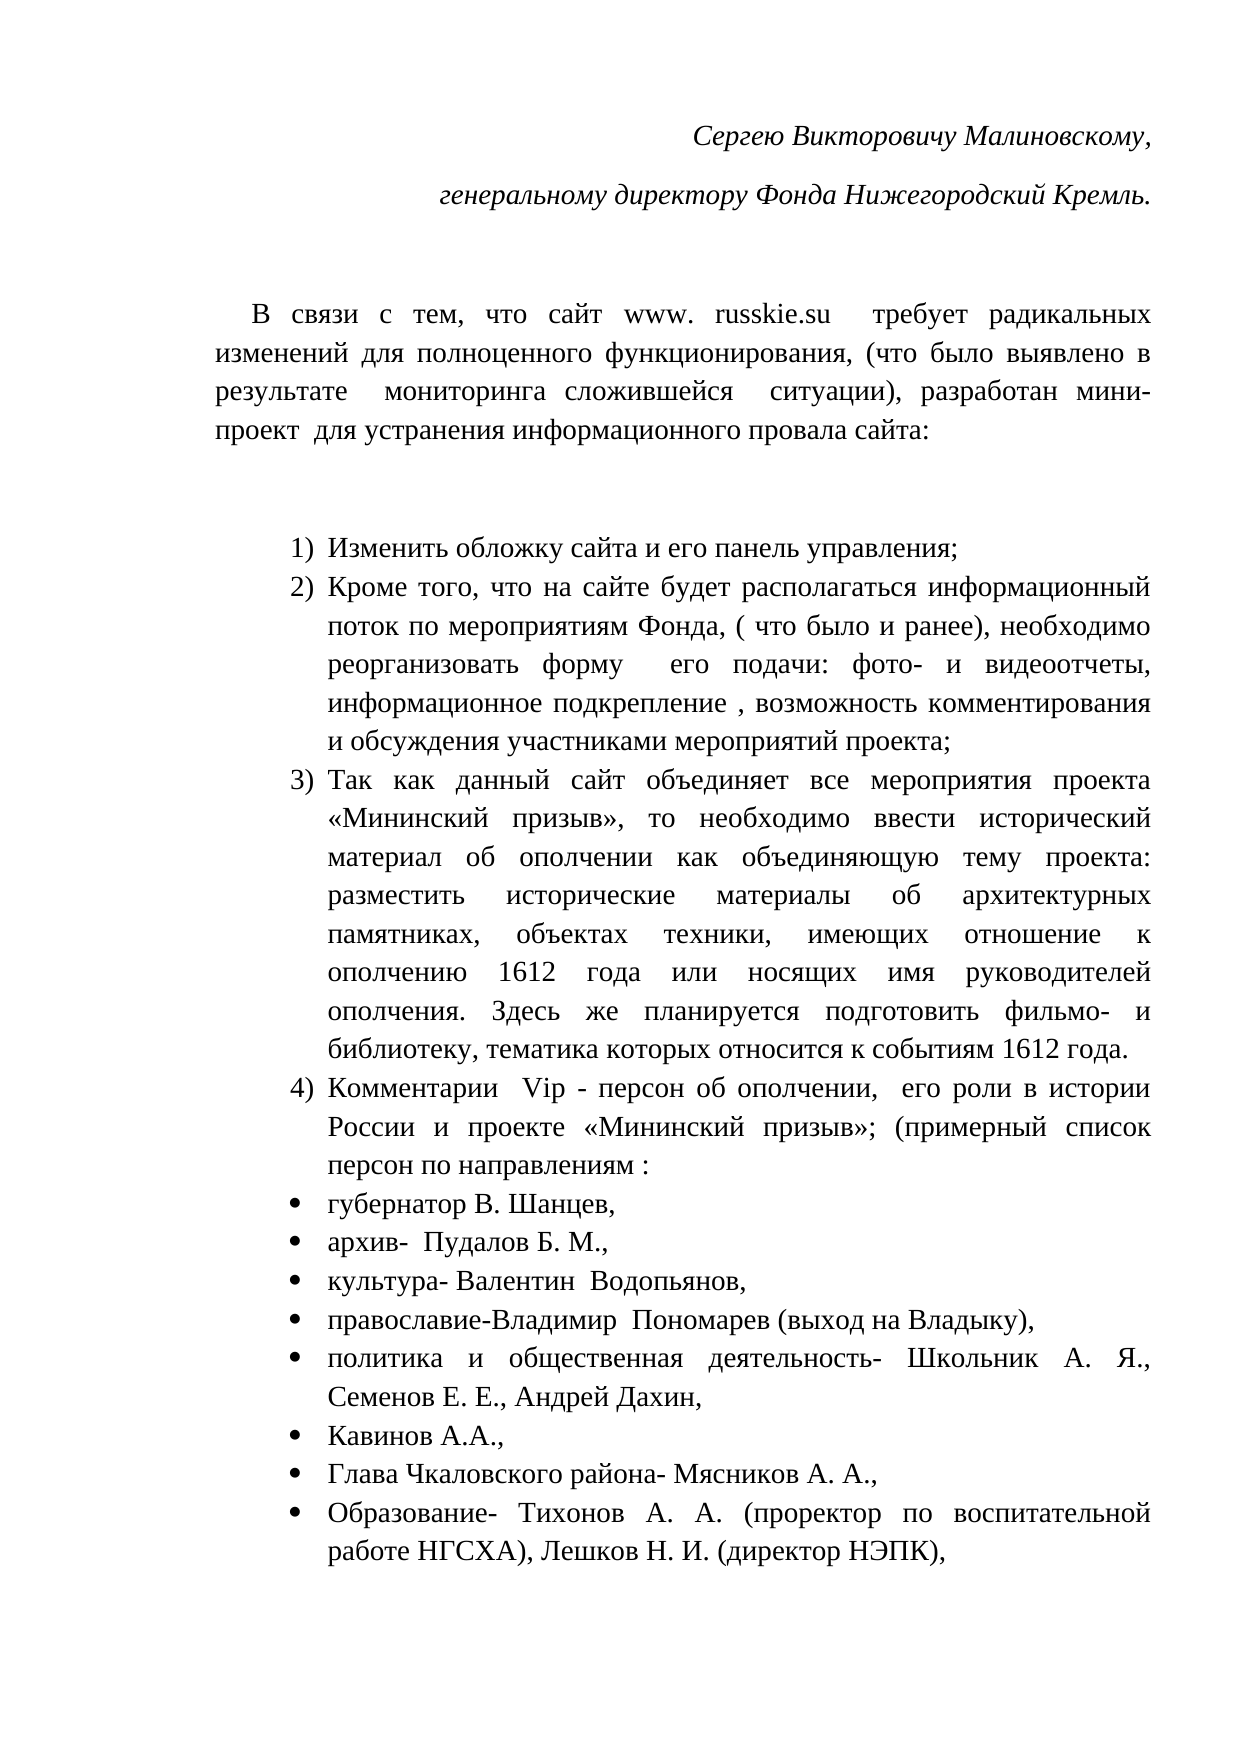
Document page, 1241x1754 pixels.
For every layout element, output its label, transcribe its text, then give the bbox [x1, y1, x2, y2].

list Глава Чкаловского района- Мясников А. А., [290, 1456, 1152, 1490]
text В связи с тем, что сайт www. russkie.su требует радикальных изменений для полноценного функционирования, (что было выявлено в результате мониторинга сложившейся ситуации), разработан мини- проект для устранения информационного провала сайта: [215, 296, 1152, 445]
text генеральному директору Фонда Нижегородский Кремль. [215, 177, 1152, 211]
list архив- Пудалов Б. М., [290, 1224, 1152, 1258]
list православие-Владимир Пономарев (выход на Владыку), [290, 1302, 1152, 1335]
list культура- Валентин Водопьянов, [290, 1263, 1152, 1297]
list Образование- Тихонов А. А. (проректор по воспитательной работе НГСХА), Лешков Н. И. (директор НЭПК), [290, 1495, 1152, 1567]
list политика и общественная деятельность- Школьник А. Я., Семенов Е. Е., Андрей Дахин, [290, 1340, 1152, 1413]
text Сергею Викторовичу Малиновскому, [215, 118, 1152, 152]
list Изменить обложку сайта и его панель управления; [290, 531, 1152, 564]
list Комментарии Vip - персон об ополчении, его роли в истории России и проекте «Мининский призыв»; (примерный список персон по направлениям : [290, 1070, 1152, 1181]
list Кавинов А.А., [290, 1418, 1152, 1451]
list Так как данный сайт объединяет все мероприятия проекта «Мининский призыв», то необходимо ввести исторический материал об ополчении как объединяющую тему проекта: разместить исторические материалы об архитектурных памятниках, объектах техники, имеющих отношение к ополчению 1612 года или носящих имя руководителей ополчения. Здесь же планируется подготовить фильмо- и библиотеку, тематика которых относится к событиям 1612 года. [290, 762, 1152, 1065]
list губернатор В. Шанцев, [290, 1186, 1152, 1219]
list Кроме того, что на сайте будет располагаться информационный поток по мероприятиям Фонда, ( что было и ранее), необходимо реорганизовать форму его подачи: фото- и видеоотчеты, информационное подкрепление , возможность комментирования и обсуждения участниками мероприятий проекта; [290, 569, 1152, 757]
